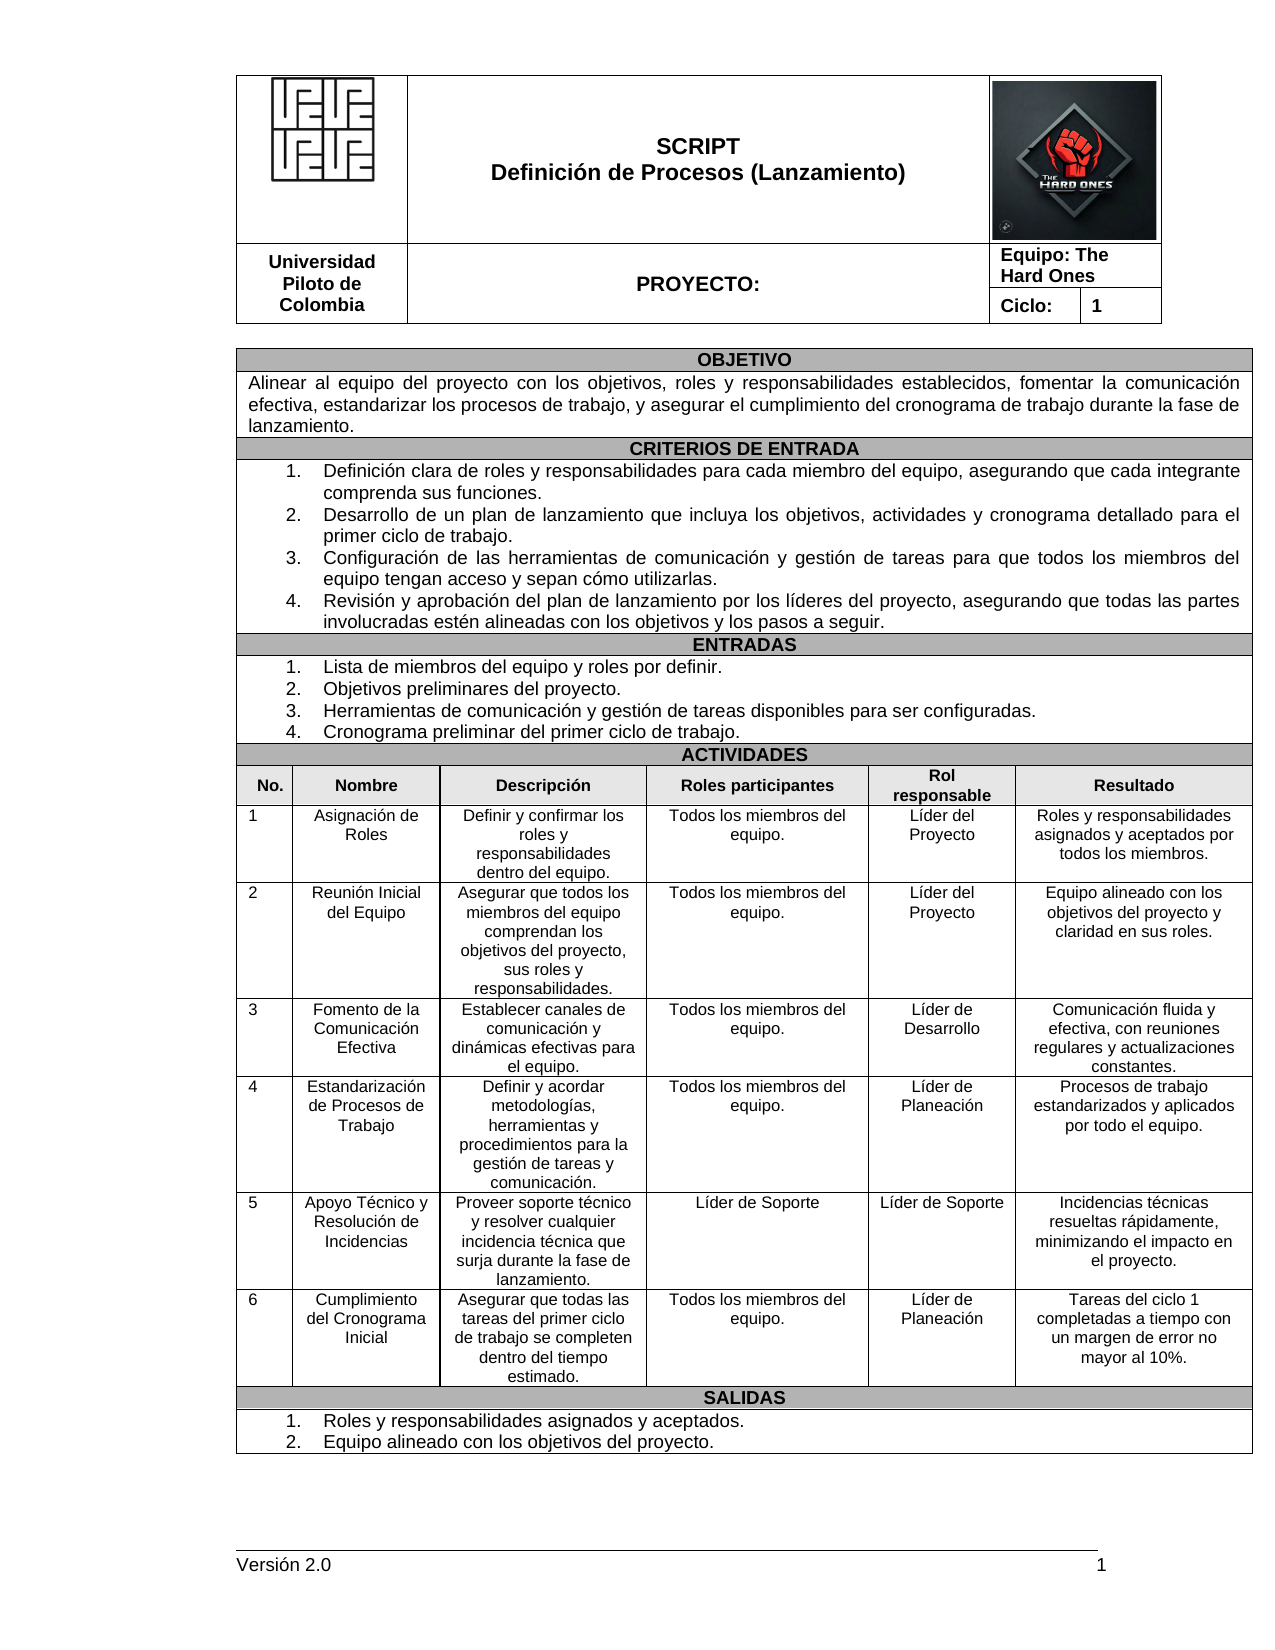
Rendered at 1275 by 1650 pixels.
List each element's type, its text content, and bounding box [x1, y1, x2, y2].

table_cell 4 [237, 1077, 292, 1192]
table_cell Lista de miembros del equipo y roles por definir. Objetivos preliminares del proyecto. Herramientas de comunicación y gestión de tareas disponibles para ser configuradas. Cronograma preliminar del primer ciclo de trabajo. [237, 656, 1252, 743]
table_cell SALIDAS [237, 1387, 1252, 1408]
table_cell Alinear al equipo del proyecto con los objetivos, roles y responsabilidades establecidos, fomentar la comunicación efectiva, estandarizar los procesos de trabajo, y asegurar el cumplimiento del cronograma de trabajo durante la fase de lanzamiento. [237, 372, 1252, 437]
table_cell Líder de Planeación [869, 1077, 1015, 1192]
table_cell Roles y responsabilidades asignados y aceptados por todos los miembros. [1016, 806, 1252, 882]
table_cell Asegurar que todos los miembros del equipo comprendan los objetivos del proyecto, sus roles y responsabilidades. [441, 883, 646, 998]
table_cell Tareas del ciclo 1 completadas a tiempo con un margen de error no mayor al 10%. [1016, 1290, 1252, 1386]
table_cell Asignación de Roles [293, 806, 439, 882]
table_cell Descripción [441, 766, 646, 804]
table_cell Definir y acordar metodologías, herramientas y procedimientos para la gestión de tareas y comunicación. [441, 1077, 646, 1192]
table_cell 1 [237, 806, 292, 882]
table_header OBJETIVO [237, 349, 1252, 371]
table_cell Estandarización de Procesos de Trabajo [293, 1077, 439, 1192]
table_cell Incidencias técnicas resueltas rápidamente, minimizando el impacto en el proyecto. [1016, 1193, 1252, 1289]
table_cell Líder de Planeación [869, 1290, 1015, 1386]
table_cell Rol responsable [869, 766, 1015, 804]
table_cell Roles participantes [647, 766, 868, 804]
table_cell Resultado [1016, 766, 1252, 804]
table_cell Nombre [293, 766, 439, 804]
table_cell Asegurar que todas las tareas del primer ciclo de trabajo se completen dentro del tiempo estimado. [441, 1290, 646, 1386]
table_cell Todos los miembros del equipo. [647, 883, 868, 998]
table_cell Líder del Proyecto [869, 806, 1015, 882]
table_cell Líder de Soporte [647, 1193, 868, 1289]
table_cell Equipo alineado con los objetivos del proyecto y claridad en sus roles. [1016, 883, 1252, 998]
table_cell Definir y confirmar los roles y responsabilidades dentro del equipo. [441, 806, 646, 882]
table_cell ACTIVIDADES [237, 744, 1252, 765]
table_cell 5 [237, 1193, 292, 1289]
table_cell Definición clara de roles y responsabilidades para cada miembro del equipo, asegurando que cada integrante comprenda sus funciones. Desarrollo de un plan de lanzamiento que incluya los objetivos, actividades y cronograma detallado para el primer ciclo de trabajo. Configuración de las herramientas de comunicación y gestión de tareas para que todos los miembros del equipo tengan acceso y sepan cómo utilizarlas. Revisión y aprobación del plan de lanzamiento por los líderes del proyecto, asegurando que todas las partes involucradas estén alineadas con los objetivos y los pasos a seguir. [237, 460, 1252, 633]
table_cell Fomento de la Comunicación Efectiva [293, 999, 439, 1076]
table_cell 6 [237, 1290, 292, 1386]
table_cell Procesos de trabajo estandarizados y aplicados por todo el equipo. [1016, 1077, 1252, 1192]
picture [992, 81, 1157, 240]
table_cell Todos los miembros del equipo. [647, 999, 868, 1076]
table_cell Establecer canales de comunicación y dinámicas efectivas para el equipo. [441, 999, 646, 1076]
picture [263, 76, 381, 183]
table_cell Todos los miembros del equipo. [647, 1290, 868, 1386]
table_cell Comunicación fluida y efectiva, con reuniones regulares y actualizaciones constantes. [1016, 999, 1252, 1076]
table_cell 3 [237, 999, 292, 1076]
table_cell ENTRADAS [237, 634, 1252, 655]
table_cell Cumplimiento del Cronograma Inicial [293, 1290, 439, 1386]
table_cell Todos los miembros del equipo. [647, 1077, 868, 1192]
table_cell Proveer soporte técnico y resolver cualquier incidencia técnica que surja durante la fase de lanzamiento. [441, 1193, 646, 1289]
table_cell No. [237, 766, 292, 804]
table_cell Líder de Soporte [869, 1193, 1015, 1289]
table_cell Líder del Proyecto [869, 883, 1015, 998]
table_cell Reunión Inicial del Equipo [293, 883, 439, 998]
table_cell CRITERIOS DE ENTRADA [237, 438, 1252, 459]
table_cell Todos los miembros del equipo. [647, 806, 868, 882]
table_cell Líder de Desarrollo [869, 999, 1015, 1076]
table_cell 2 [237, 883, 292, 998]
table_cell Apoyo Técnico y Resolución de Incidencias [293, 1193, 439, 1289]
